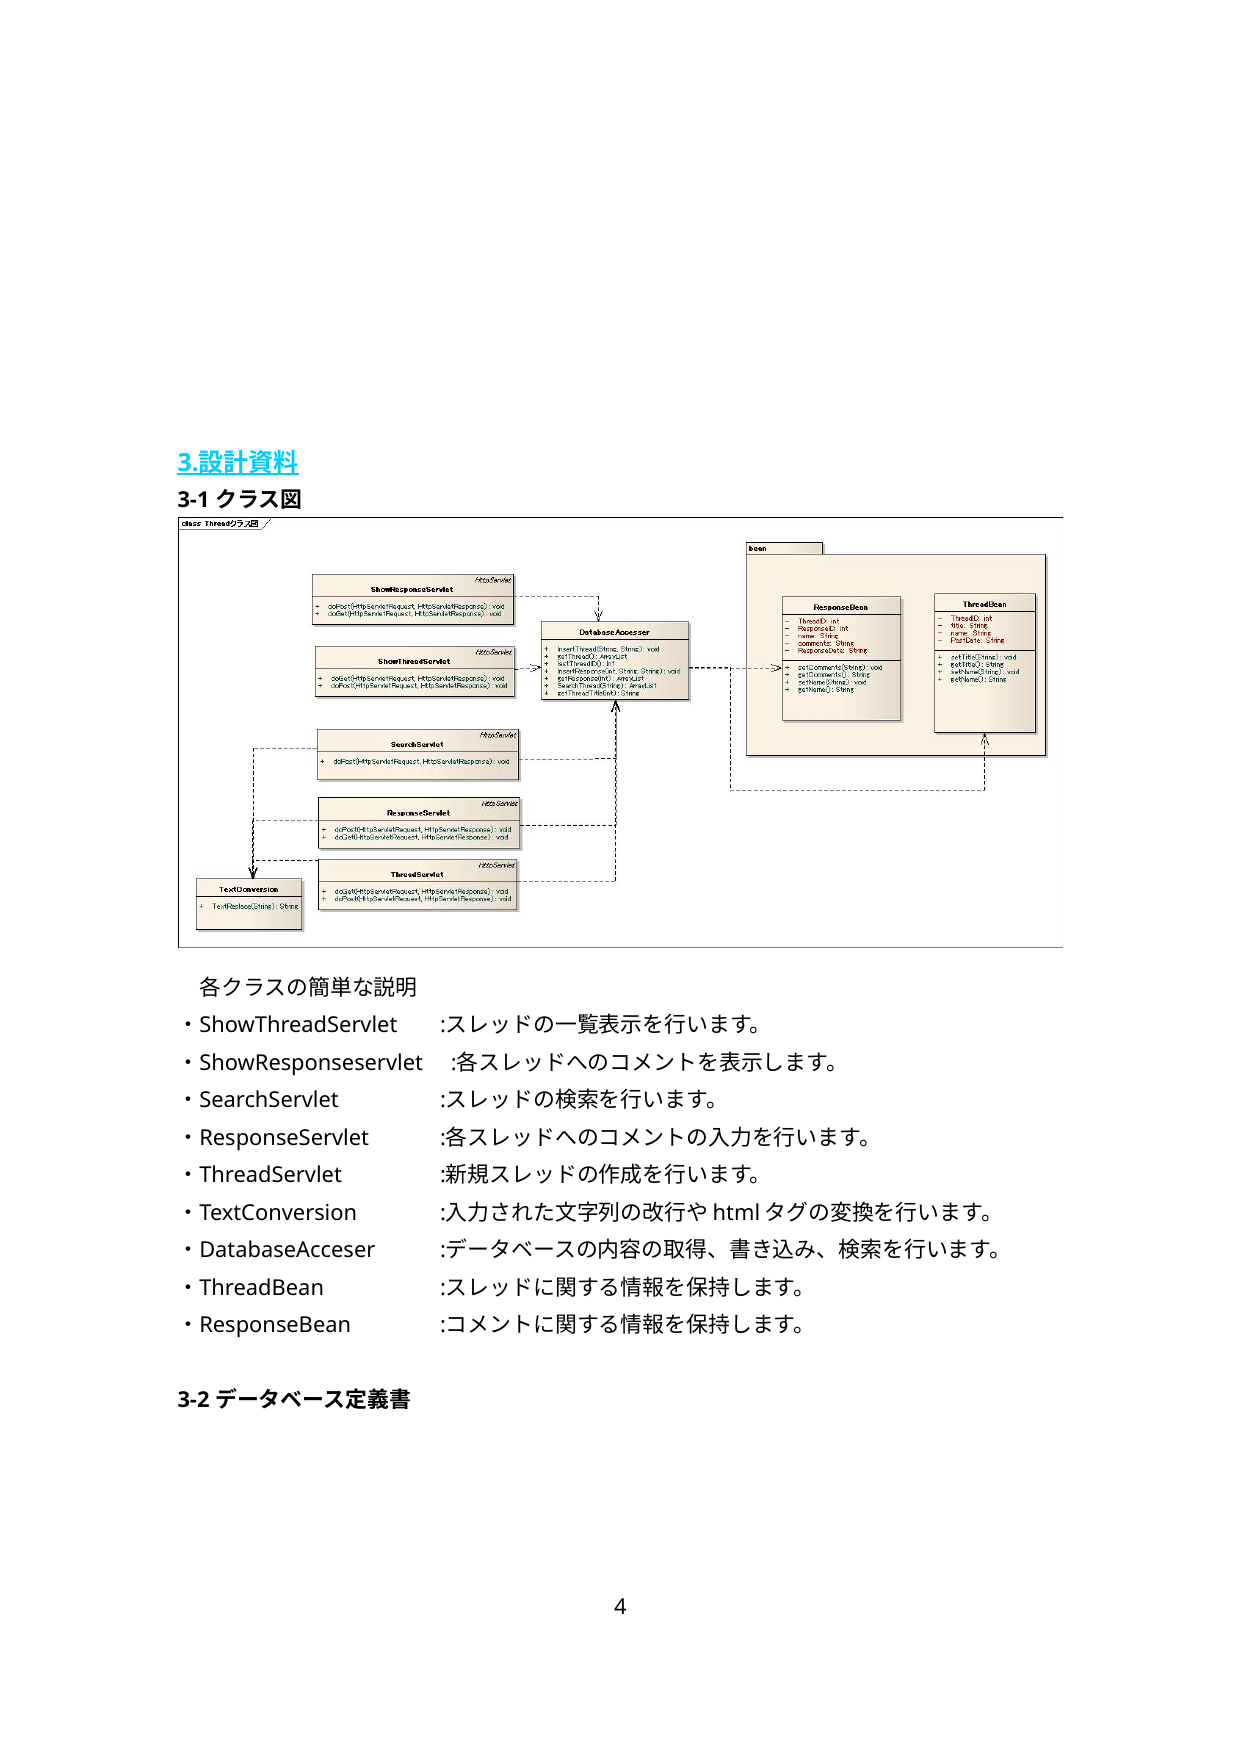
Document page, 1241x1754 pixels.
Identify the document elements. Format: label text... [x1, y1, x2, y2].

picture [177, 516, 1063, 948]
text 3-2 データベース定義書 [177, 1379, 1063, 1417]
text ・ThreadBean :スレッドに関する情報を保持します。 [177, 1267, 1063, 1304]
text ・ResponseBean :コメントに関する情報を保持します。 [177, 1304, 1063, 1342]
text ・ShowResponseservlet :各スレッドへのコメントを表示します。 [177, 1042, 1063, 1079]
text ・ThreadServlet :新規スレッドの作成を行います。 [177, 1154, 1063, 1192]
text 3-1 クラス図 [177, 479, 1063, 516]
text 各クラスの簡単な説明 [177, 967, 1063, 1004]
text ・ResponseServlet :各スレッドへのコメントの入力を行います。 [177, 1117, 1063, 1154]
text 3.設計資料 [177, 442, 1063, 479]
text ・TextConversion :入力された文字列の改行やhtmlタグの変換を行います。 [177, 1192, 1063, 1229]
text ・SearchServlet :スレッドの検索を行います。 [177, 1079, 1063, 1117]
text ・ShowThreadServlet :スレッドの一覧表示を行います。 [177, 1004, 1063, 1042]
text ・DatabaseAcceser :データベースの内容の取得、書き込み、検索を行います。 [177, 1229, 1063, 1267]
